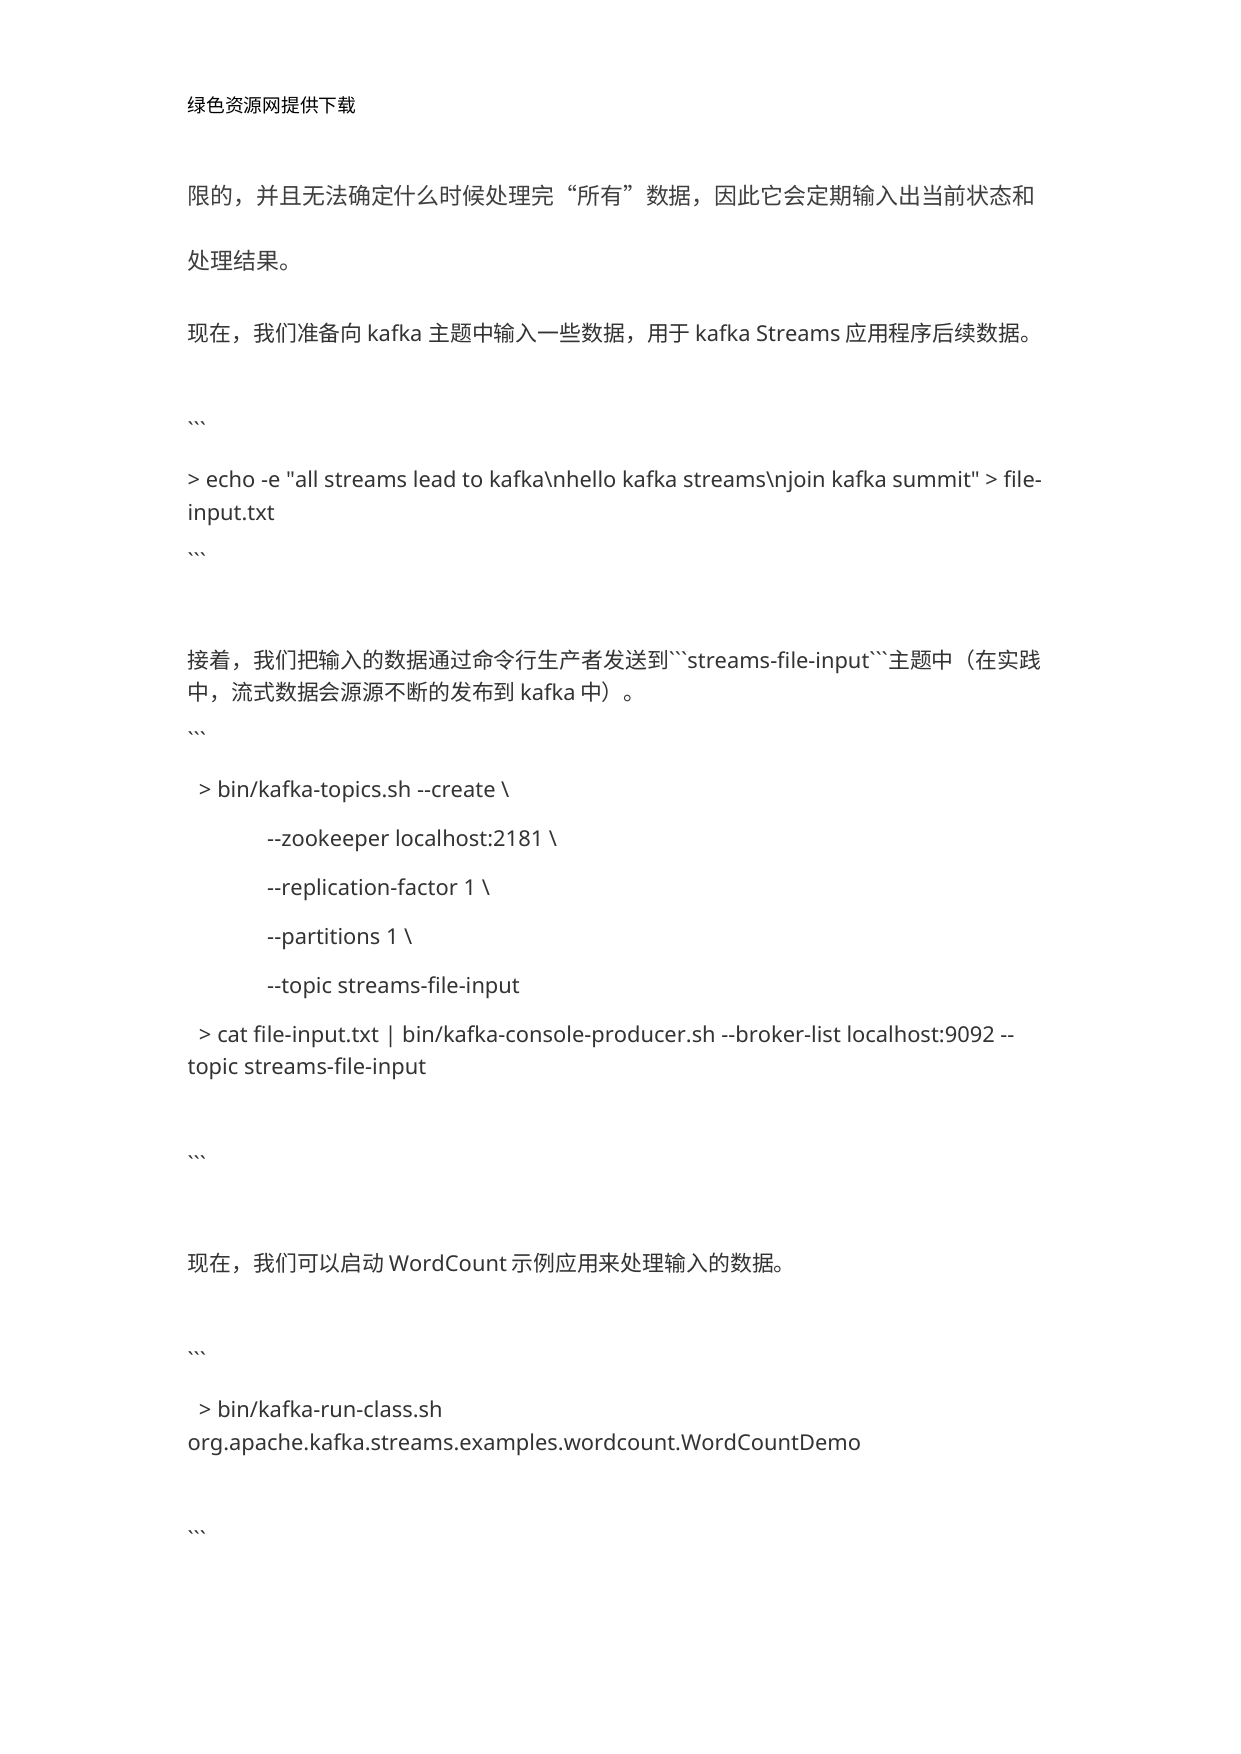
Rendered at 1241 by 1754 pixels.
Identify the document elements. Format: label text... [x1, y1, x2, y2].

text ``` [187, 414, 1053, 446]
text ``` [187, 1344, 1053, 1376]
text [187, 162, 1053, 292]
text --zookeeper localhost:2181 \ [187, 822, 1053, 854]
text ``` [187, 1523, 1053, 1556]
text --partitions 1 \ [187, 919, 1053, 952]
text 现在，我们准备向kafka 主题中输入一些数据，用于kafka Streams应用程序后续数据。 [187, 316, 1053, 348]
text 现在，我们可以启动WordCount示例应用来处理输入的数据。 [187, 1246, 1053, 1278]
text ``` [187, 1148, 1053, 1180]
text > bin/kafka-topics.sh --create \ [187, 773, 1053, 805]
text > cat file-input.txt | bin/kafka-console-producer.sh --broker-list localhost:9092 --topic streams-file-input [187, 1017, 1053, 1082]
text > echo -e "all streams lead to kafka\nhello kafka streams\njoin kafka summit" > file-input.txt [187, 463, 1053, 528]
text --topic streams-file-input [187, 968, 1053, 1001]
text ``` [187, 544, 1053, 577]
text --replication-factor 1 \ [187, 871, 1053, 903]
text 接着，我们把输入的数据通过命令行生产者发送到```streams-file-input```主题中（在实践中，流式数据会源源不断的发布到kafka中）。 [187, 642, 1053, 707]
text > bin/kafka-run-class.sh org.apache.kafka.streams.examples.wordcount.WordCountDemo [187, 1393, 1053, 1458]
text ``` [187, 724, 1053, 756]
